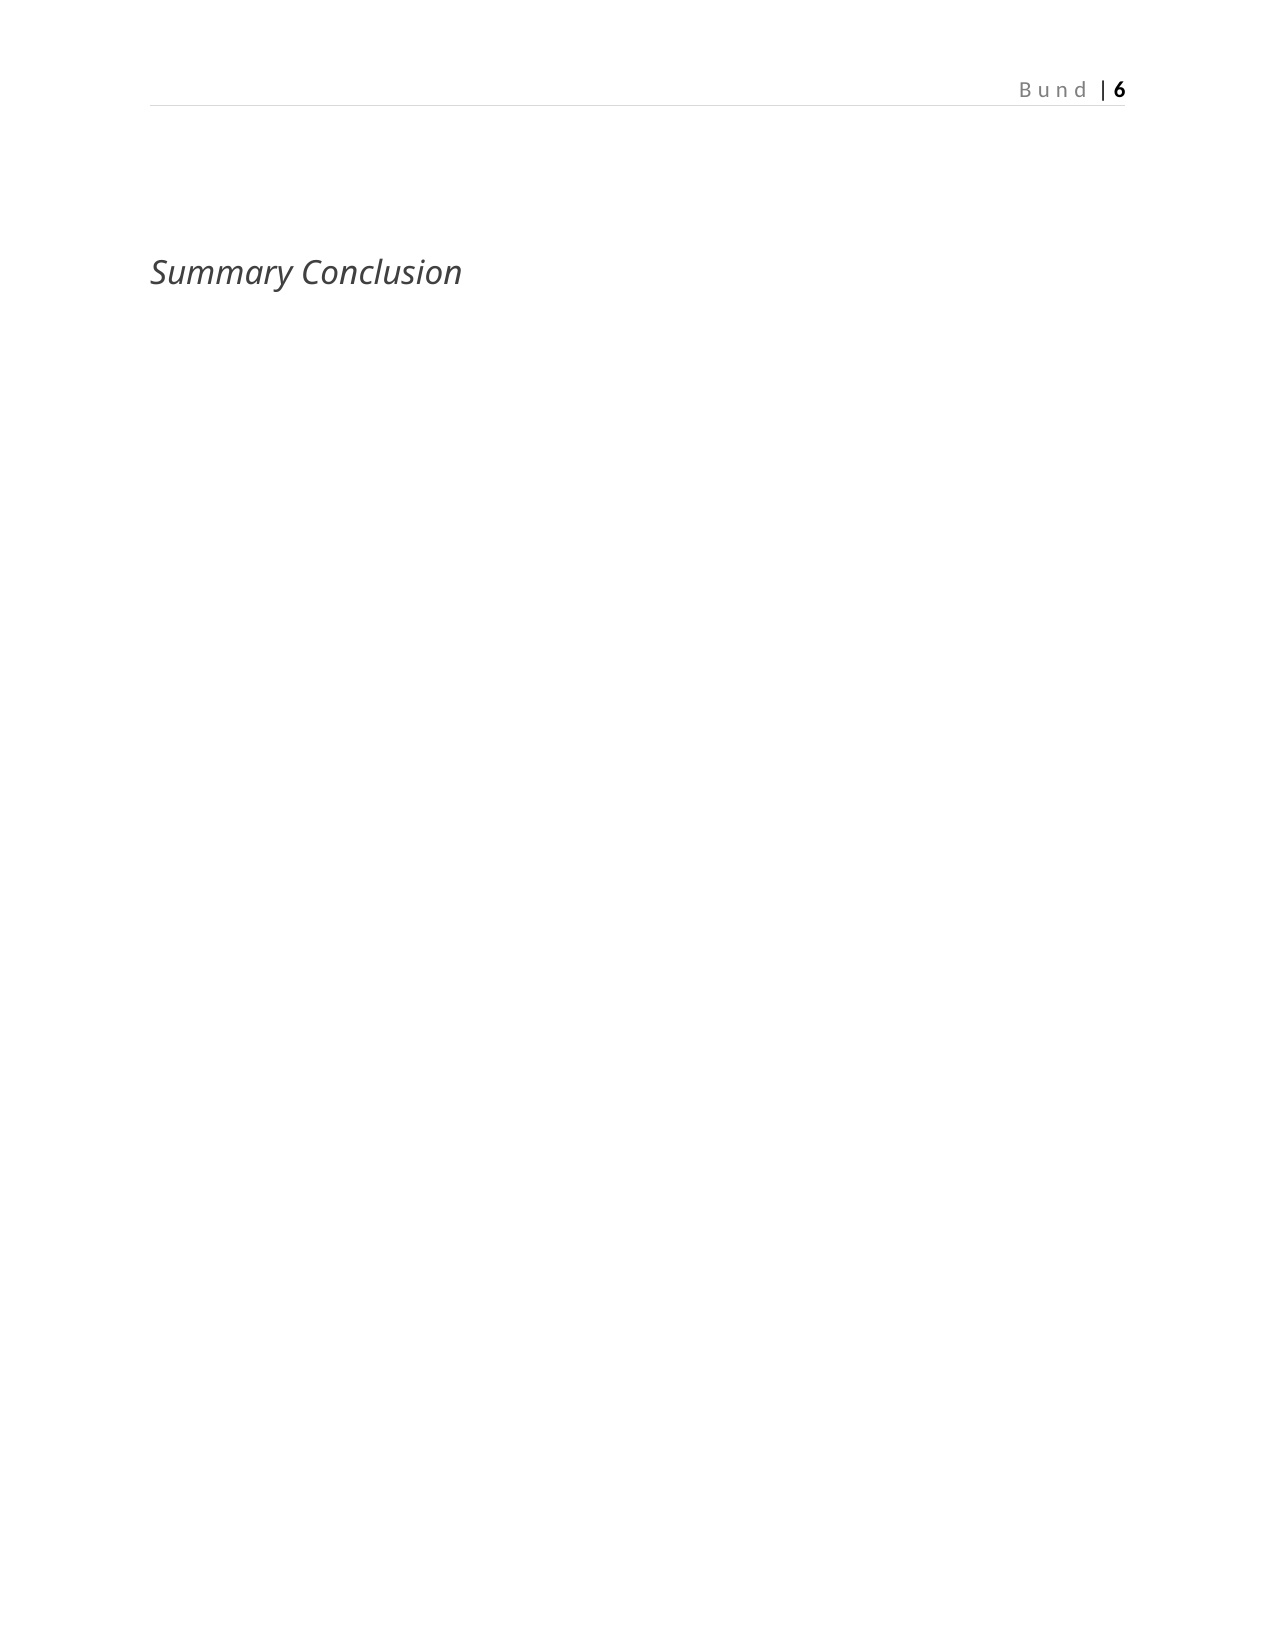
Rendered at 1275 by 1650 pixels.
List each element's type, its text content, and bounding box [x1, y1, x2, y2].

subtitle Summary Conclusion [150, 249, 1125, 294]
